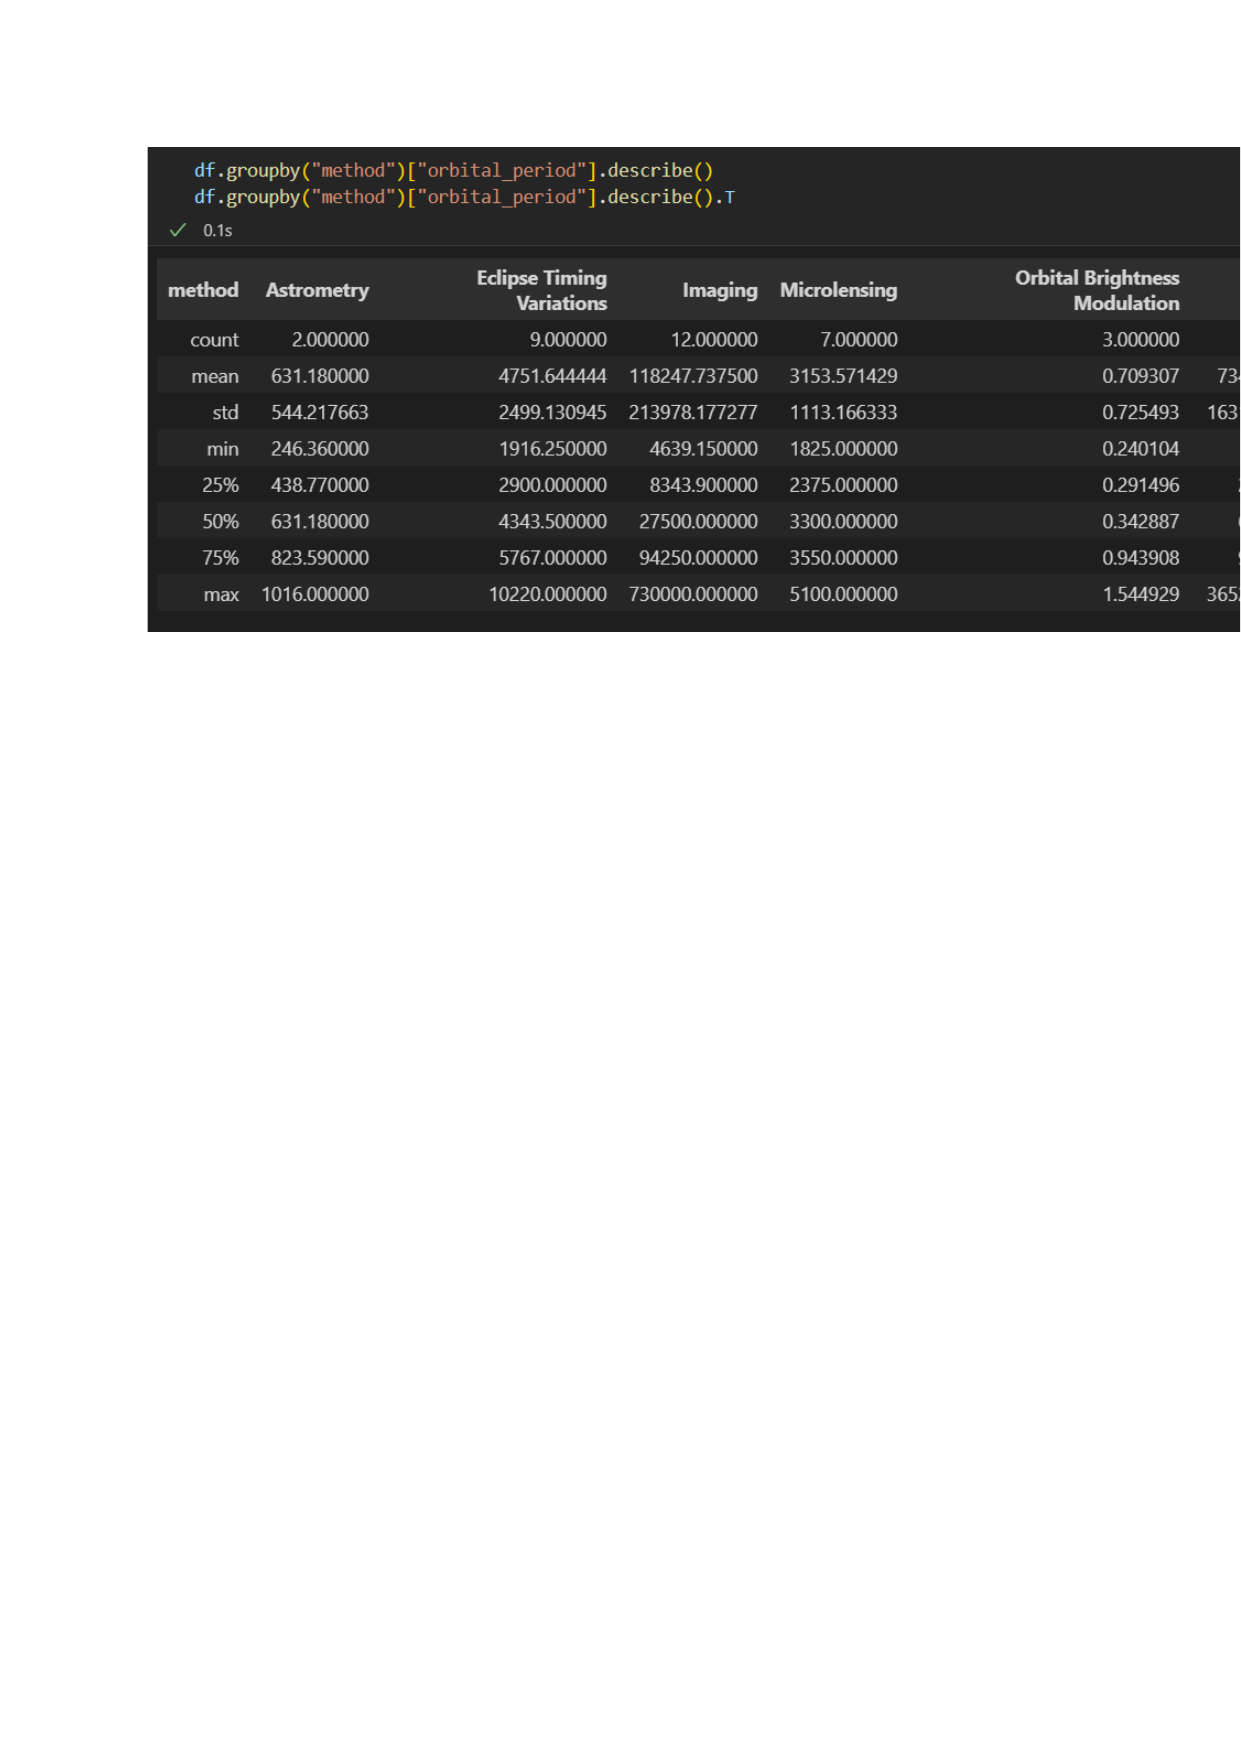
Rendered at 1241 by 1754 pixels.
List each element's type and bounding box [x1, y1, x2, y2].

picture [147, 147, 1241, 632]
